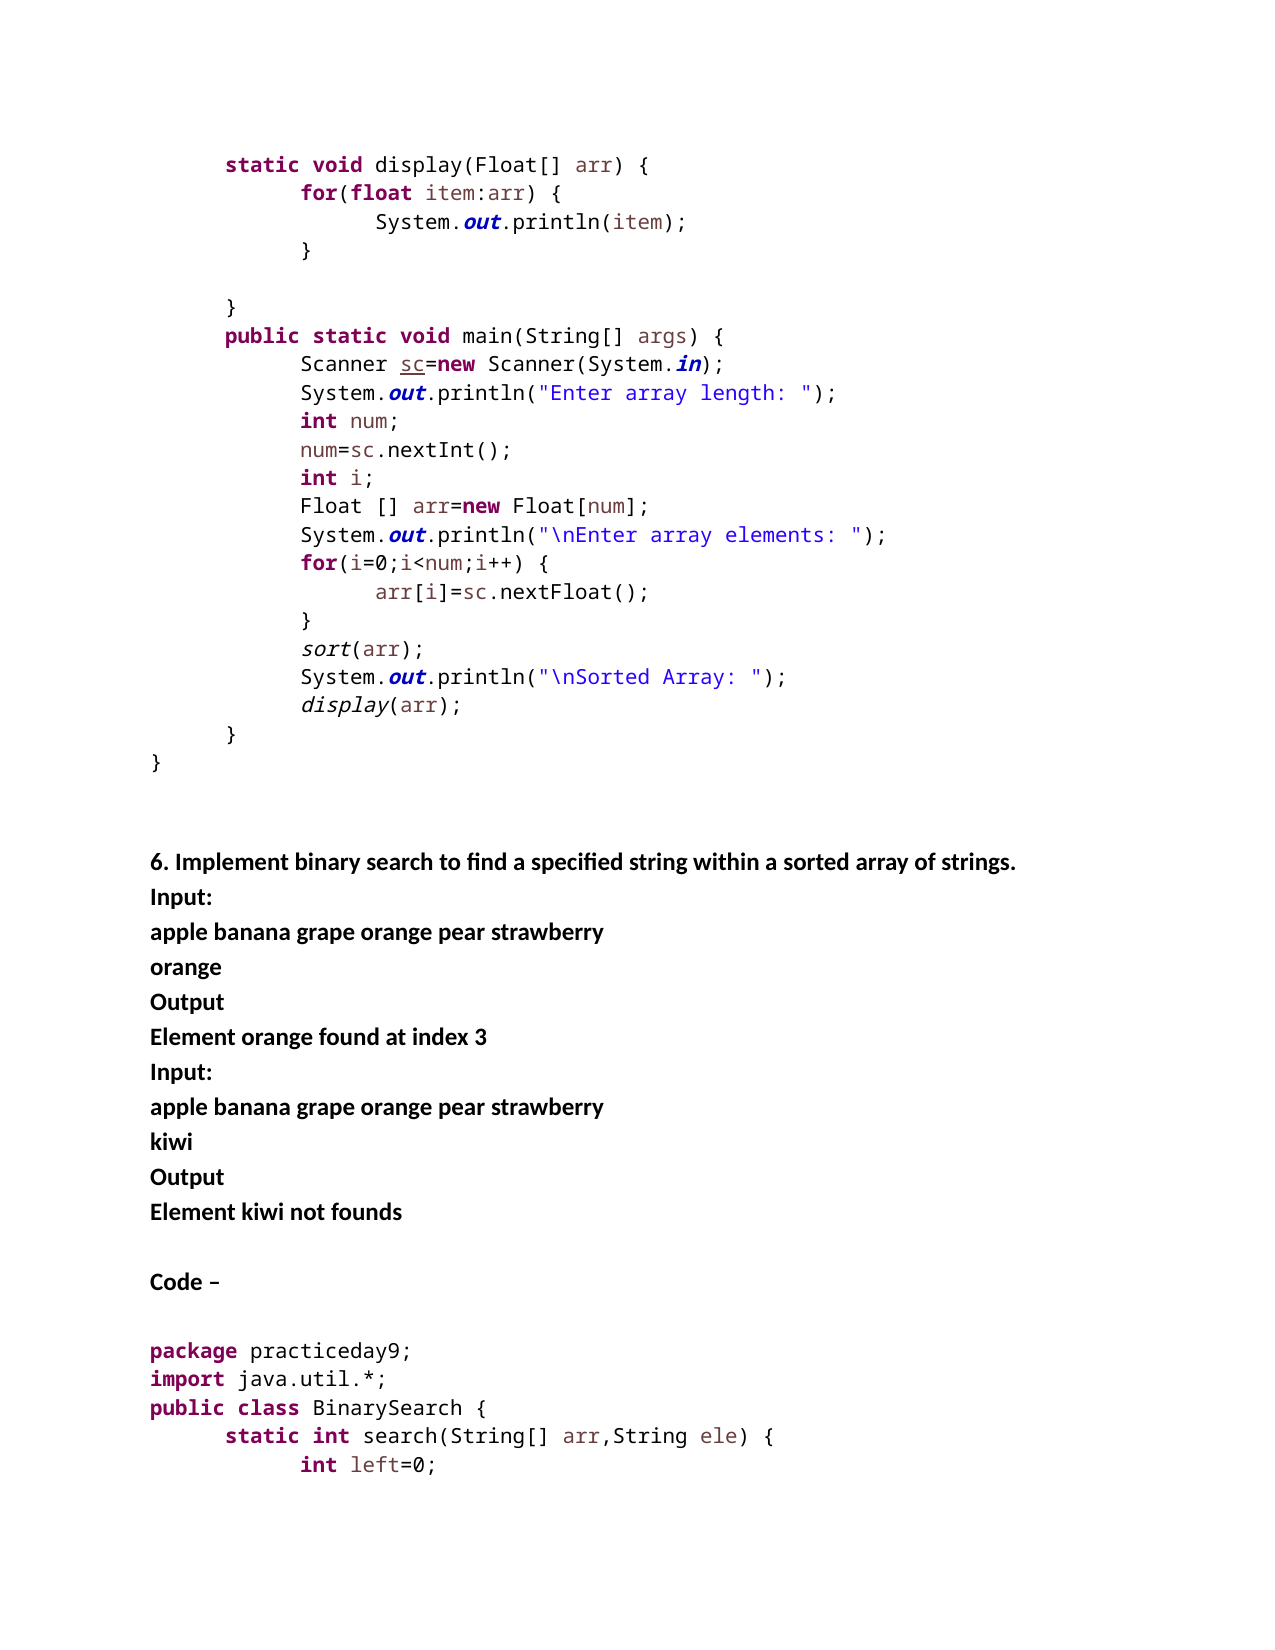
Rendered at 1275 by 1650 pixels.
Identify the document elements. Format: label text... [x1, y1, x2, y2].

text Output [150, 1161, 1125, 1191]
text Element orange found at index 3 [150, 1021, 1125, 1051]
text display(arr); [150, 691, 1125, 719]
text Float [] arr=new Float[num]; [150, 492, 1125, 520]
text package practiceday9; [150, 1336, 1125, 1364]
text Code – [150, 1266, 1125, 1296]
text import java.util.*; [150, 1364, 1125, 1393]
text System.out.println(item); [150, 207, 1125, 235]
text } [150, 747, 1125, 776]
text System.out.println("\nSorted Array: "); [150, 662, 1125, 691]
text static int search(String[] arr,String ele) { [150, 1421, 1125, 1450]
text int left=0; [150, 1450, 1125, 1478]
text } [150, 719, 1125, 747]
text arr[i]=sc.nextFloat(); [150, 577, 1125, 605]
text static void display(Float[] arr) { [150, 150, 1125, 178]
text for(i=0;i<num;i++) { [150, 548, 1125, 577]
text for(float item:arr) { [150, 178, 1125, 207]
text } [150, 235, 1125, 264]
text System.out.println("\nEnter array elements: "); [150, 520, 1125, 548]
text Scanner sc=new Scanner(System.in); [150, 349, 1125, 378]
text num=sc.nextInt(); [150, 435, 1125, 463]
text Element kiwi not founds [150, 1196, 1125, 1226]
text int num; [150, 406, 1125, 435]
text apple banana grape orange pear strawberry [150, 916, 1125, 946]
text 6. Implement binary search to find a specified string within a sorted array of strings. [150, 846, 1125, 876]
text sort(arr); [150, 634, 1125, 662]
text Input: [150, 881, 1125, 911]
text } [150, 605, 1125, 634]
text Input: [150, 1056, 1125, 1086]
text Output [150, 986, 1125, 1016]
text orange [150, 951, 1125, 981]
text apple banana grape orange pear strawberry [150, 1091, 1125, 1121]
text System.out.println("Enter array length: "); [150, 378, 1125, 406]
text kiwi [150, 1126, 1125, 1156]
text public class BinarySearch { [150, 1393, 1125, 1421]
text int i; [150, 463, 1125, 492]
text public static void main(String[] args) { [150, 321, 1125, 349]
text } [150, 292, 1125, 321]
